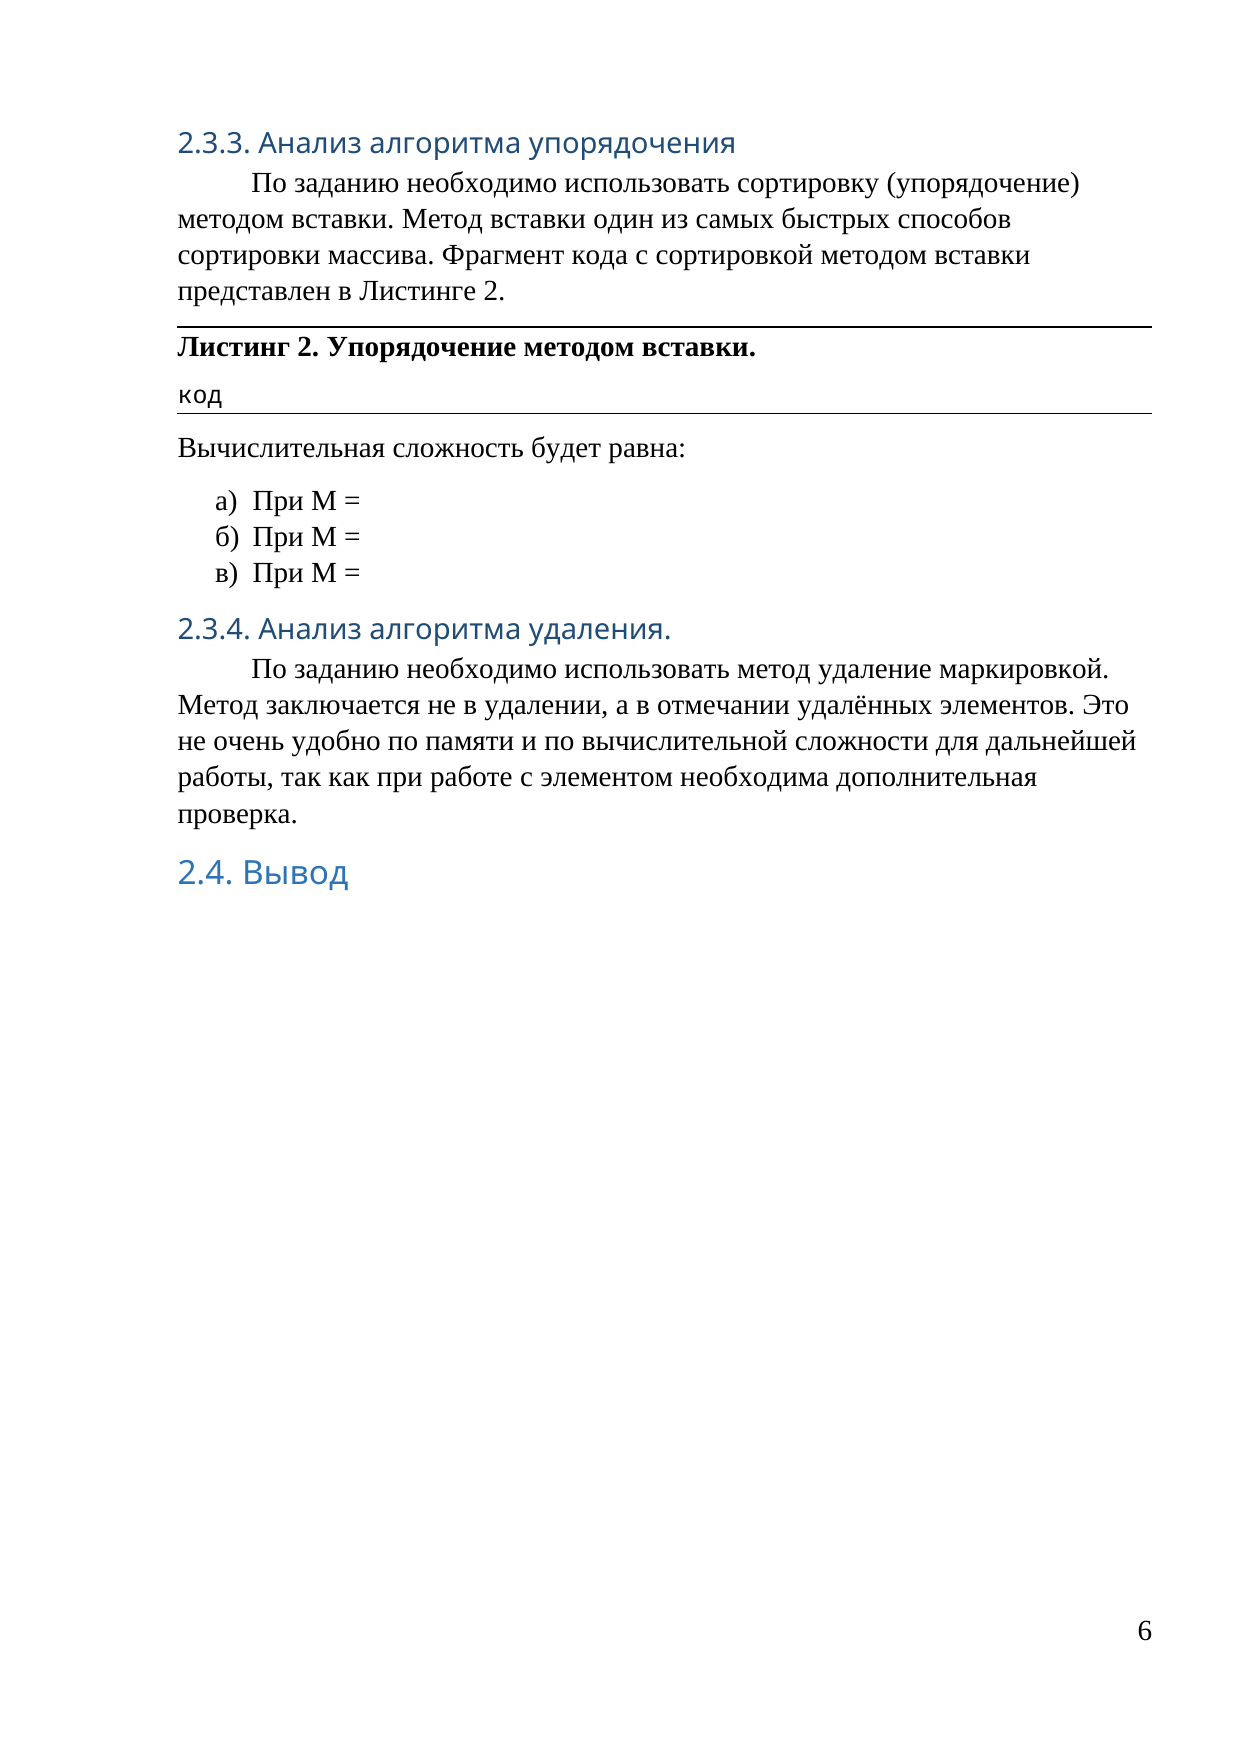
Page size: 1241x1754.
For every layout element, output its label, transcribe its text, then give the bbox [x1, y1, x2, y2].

text По заданию необходимо использовать метод удаление маркировкой. Метод заключается не в удалении, а в отмечании удалённых элементов. Это не очень удобно по памяти и по вычислительной сложности для дальнейшей работы, так как при работе с элементом необходима дополнительная проверка. [177, 651, 1152, 829]
list При М = [215, 556, 1152, 589]
list При М = [215, 483, 1152, 517]
text код [177, 382, 1152, 413]
subtitle 2.3.4. Анализ алгоритма удаления. [177, 608, 1152, 648]
list При М = [215, 519, 1152, 553]
text Листинг 2. Упорядочение методом вставки. [177, 328, 1152, 363]
text Вычислительная сложность будет равна: [177, 430, 1152, 464]
subtitle 2.4. Вывод [177, 848, 1152, 894]
text По заданию необходимо использовать сортировку (упорядочение) методом вставки. Метод вставки один из самых быстрых способов сортировки массива. Фрагмент кода с сортировкой методом вставки представлен в Листинге 2. [177, 165, 1152, 307]
subtitle 2.3.3. Анализ алгоритма упорядочения [177, 122, 1152, 162]
